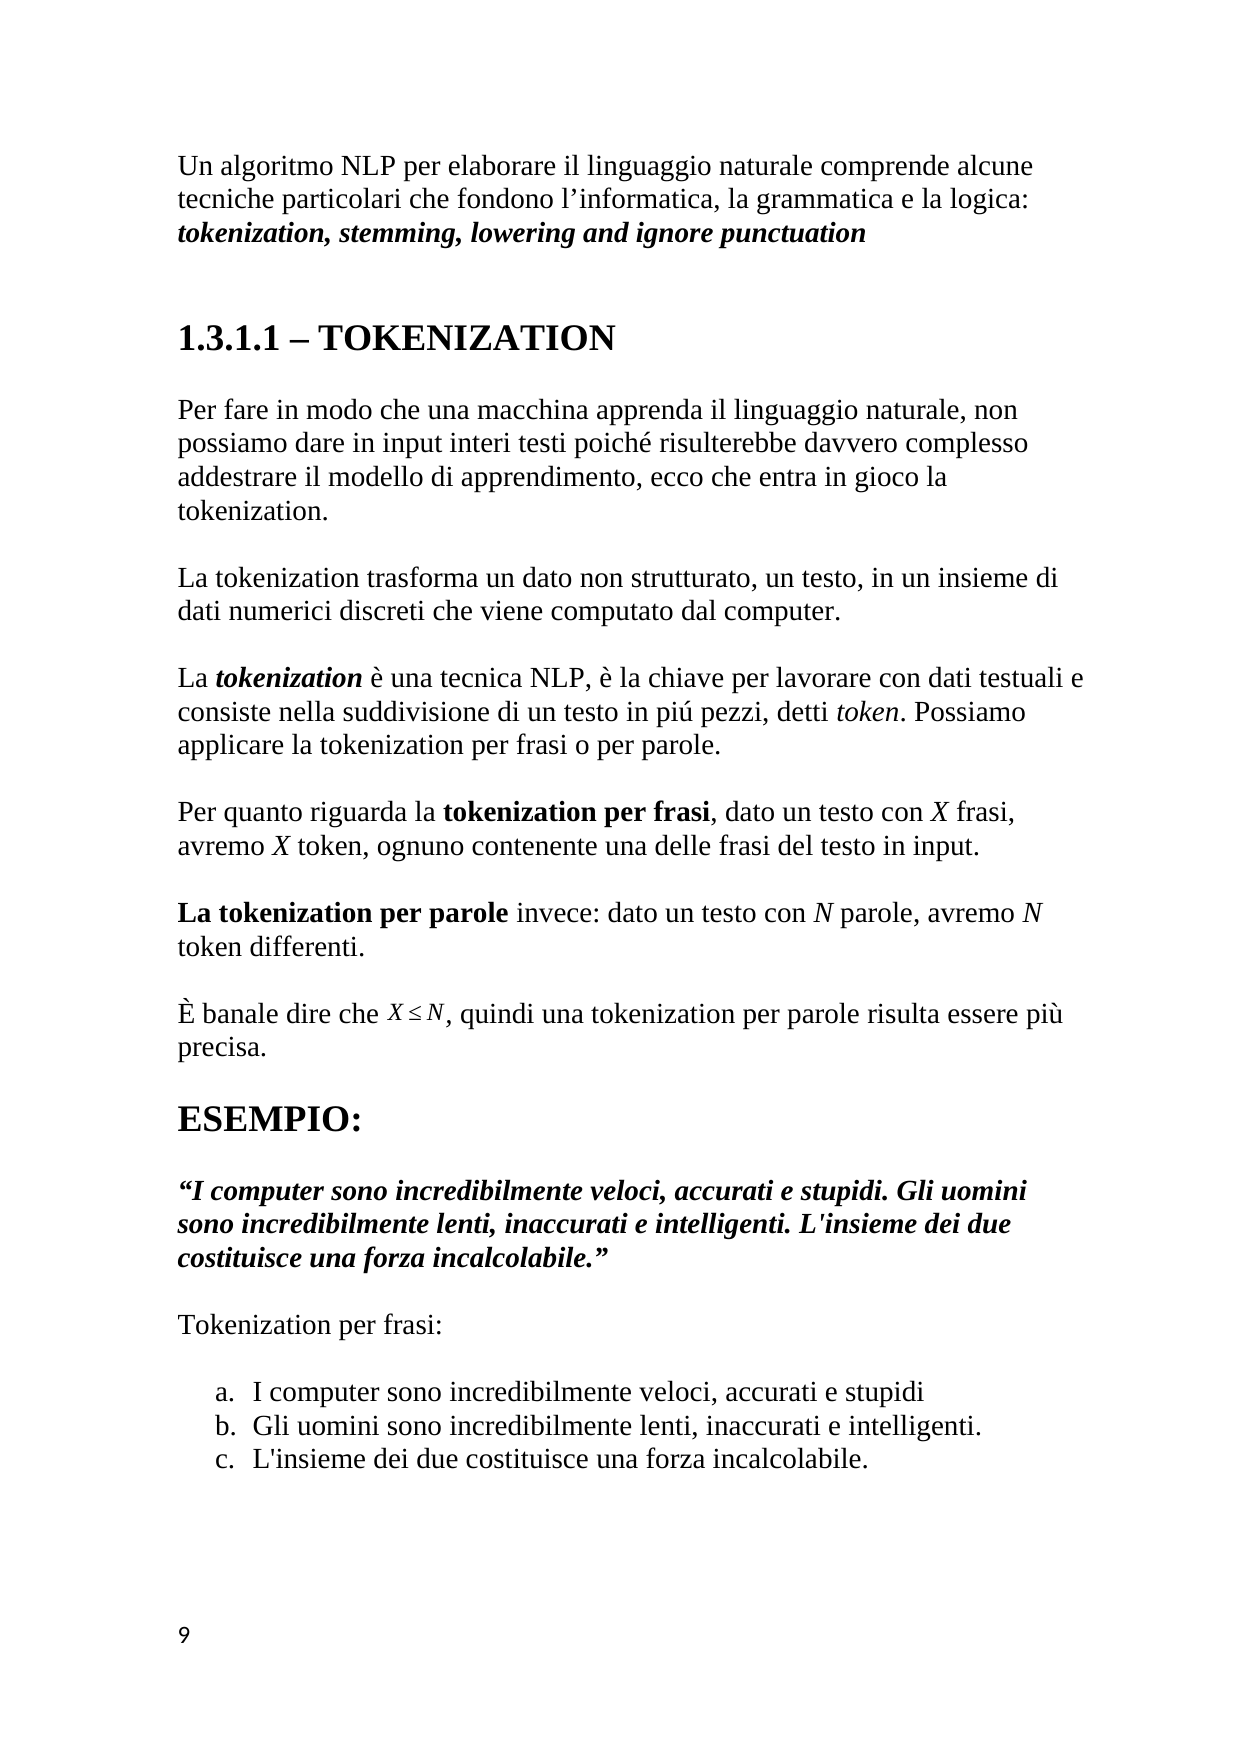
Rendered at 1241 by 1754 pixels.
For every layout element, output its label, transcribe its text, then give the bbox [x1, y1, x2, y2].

text Tokenization per frasi: [177, 1307, 1092, 1341]
text Un algoritmo NLP per elaborare il linguaggio naturale comprende alcune tecniche particolari che fondono l’informatica, la grammatica e la logica: tokenization, stemming, lowering and ignore punctuation [177, 148, 1092, 248]
text La tokenization trasforma un dato non strutturato, un testo, in un insieme di dati numerici discreti che viene computato dal computer. [177, 560, 1092, 627]
list Gli uomini sono incredibilmente lenti, inaccurati e intelligenti. [215, 1408, 1092, 1441]
list L'insieme dei due costituisce una forza incalcolabile. [215, 1441, 1092, 1475]
text È banale dire che , quindi una tokenization per parole risulta essere più precisa. [177, 996, 1092, 1063]
text Per fare in modo che una macchina apprenda il linguaggio naturale, non possiamo dare in input interi testi poiché risulterebbe davvero complesso addestrare il modello di apprendimento, ecco che entra in gioco la tokenization. [177, 392, 1092, 526]
list I computer sono incredibilmente veloci, accurati e stupidi [215, 1374, 1092, 1408]
text La tokenization per parole invece: dato un testo con N parole, avremo N token differenti. [177, 895, 1092, 962]
text Per quanto riguarda la tokenization per frasi, dato un testo con X frasi, avremo X token, ognuno contenente una delle frasi del testo in input. [177, 794, 1092, 862]
text ESEMPIO: [177, 1096, 1092, 1139]
text 1.3.1.1 – TOKENIZATION [177, 315, 1092, 358]
text “I computer sono incredibilmente veloci, accurati e stupidi. Gli uomini sono incredibilmente lenti, inaccurati e intelligenti. L'insieme dei due costituisce una forza incalcolabile.” [177, 1173, 1092, 1274]
text La tokenization è una tecnica NLP, è la chiave per lavorare con dati testuali e consiste nella suddivisione di un testo in piú pezzi, detti token. Possiamo applicare la tokenization per frasi o per parole. [177, 660, 1092, 761]
